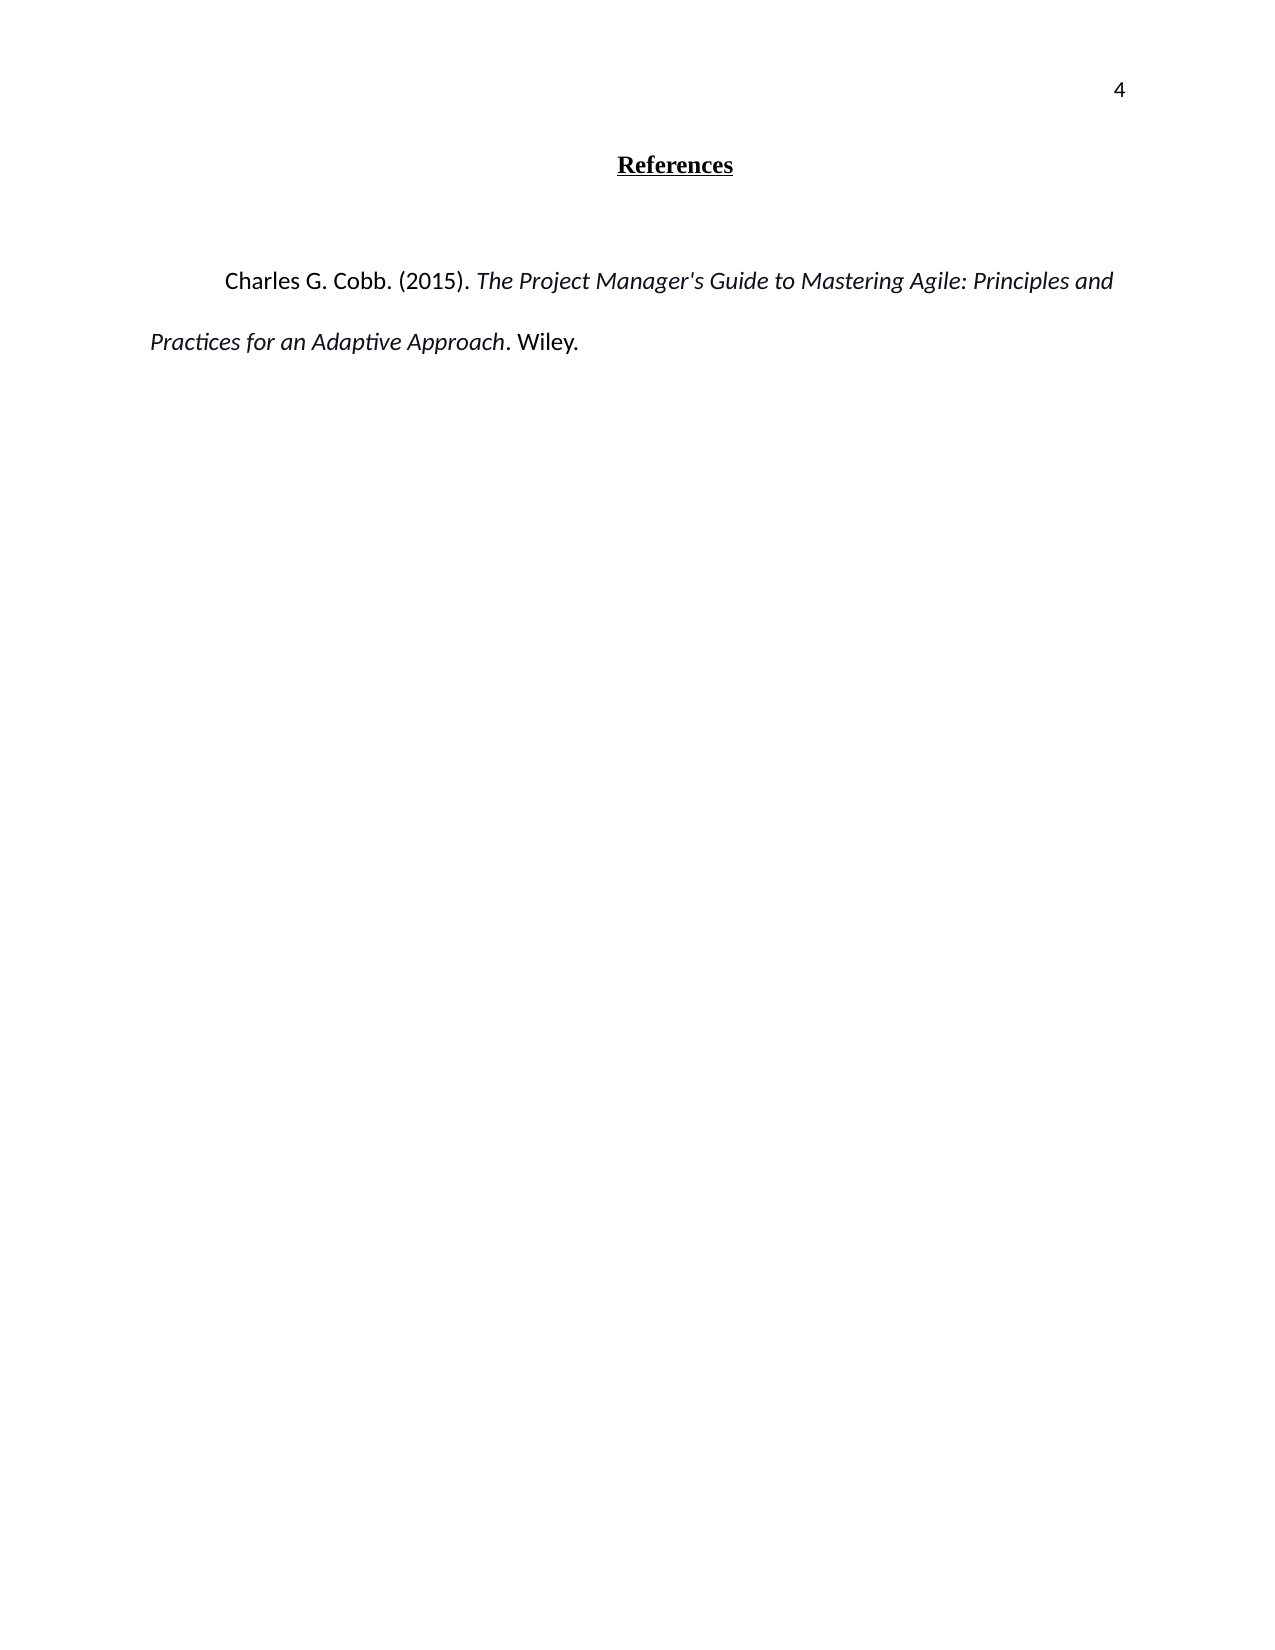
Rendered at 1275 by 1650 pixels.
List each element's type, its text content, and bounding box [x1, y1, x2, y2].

text References [150, 150, 1125, 179]
text Charles G. Cobb. (2015). The Project Manager's Guide to Mastering Agile: Principles and Practices for an Adaptive Approach. Wiley. [150, 265, 1125, 357]
